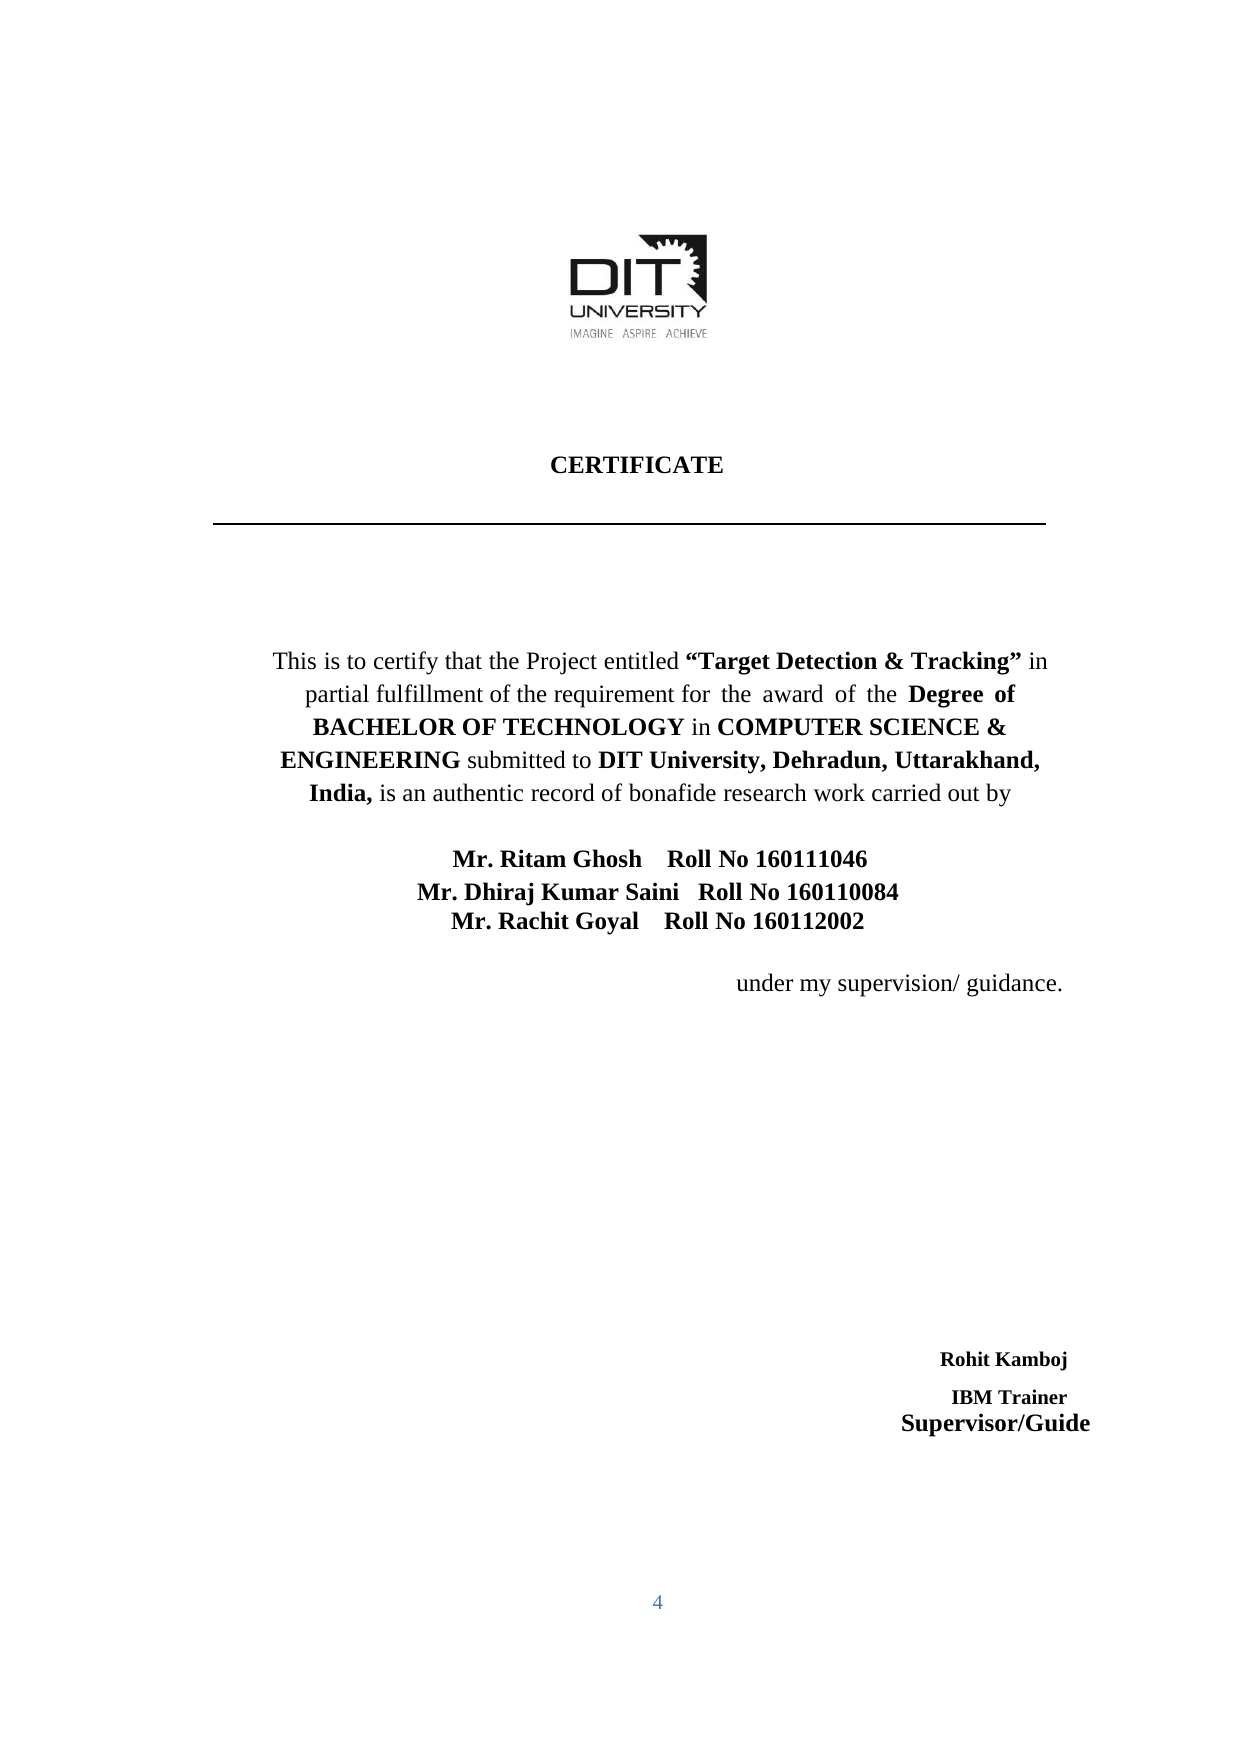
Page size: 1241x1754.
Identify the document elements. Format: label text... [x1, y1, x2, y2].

text Mr. Rachit Goyal Roll No 160112002 [225, 906, 1090, 935]
text CERTIFICATE [225, 451, 736, 479]
text Rohit Kamboj [225, 1350, 1090, 1371]
text Mr. Dhiraj Kumar Saini Roll No 160110084 [225, 877, 1090, 906]
text This is to certify that the Project entitled “Target Detection & Tracking” in partial fulfillment of the requirement for the award of the Degree of BACHELOR OF TECHNOLOGY in COMPUTER SCIENCE & ENGINEERING submitted to DIT University, Dehradun, Uttarakhand, India, is an authentic record of bonafide research work carried out by [257, 646, 1063, 807]
text Mr. Ritam Ghosh Roll No 160111046 [257, 844, 1063, 873]
text Supervisor/Guide [707, 1408, 1090, 1437]
text IBM Trainer [225, 1387, 1090, 1408]
picture [556, 225, 718, 347]
text under my supervision/ guidance. [225, 968, 1063, 997]
